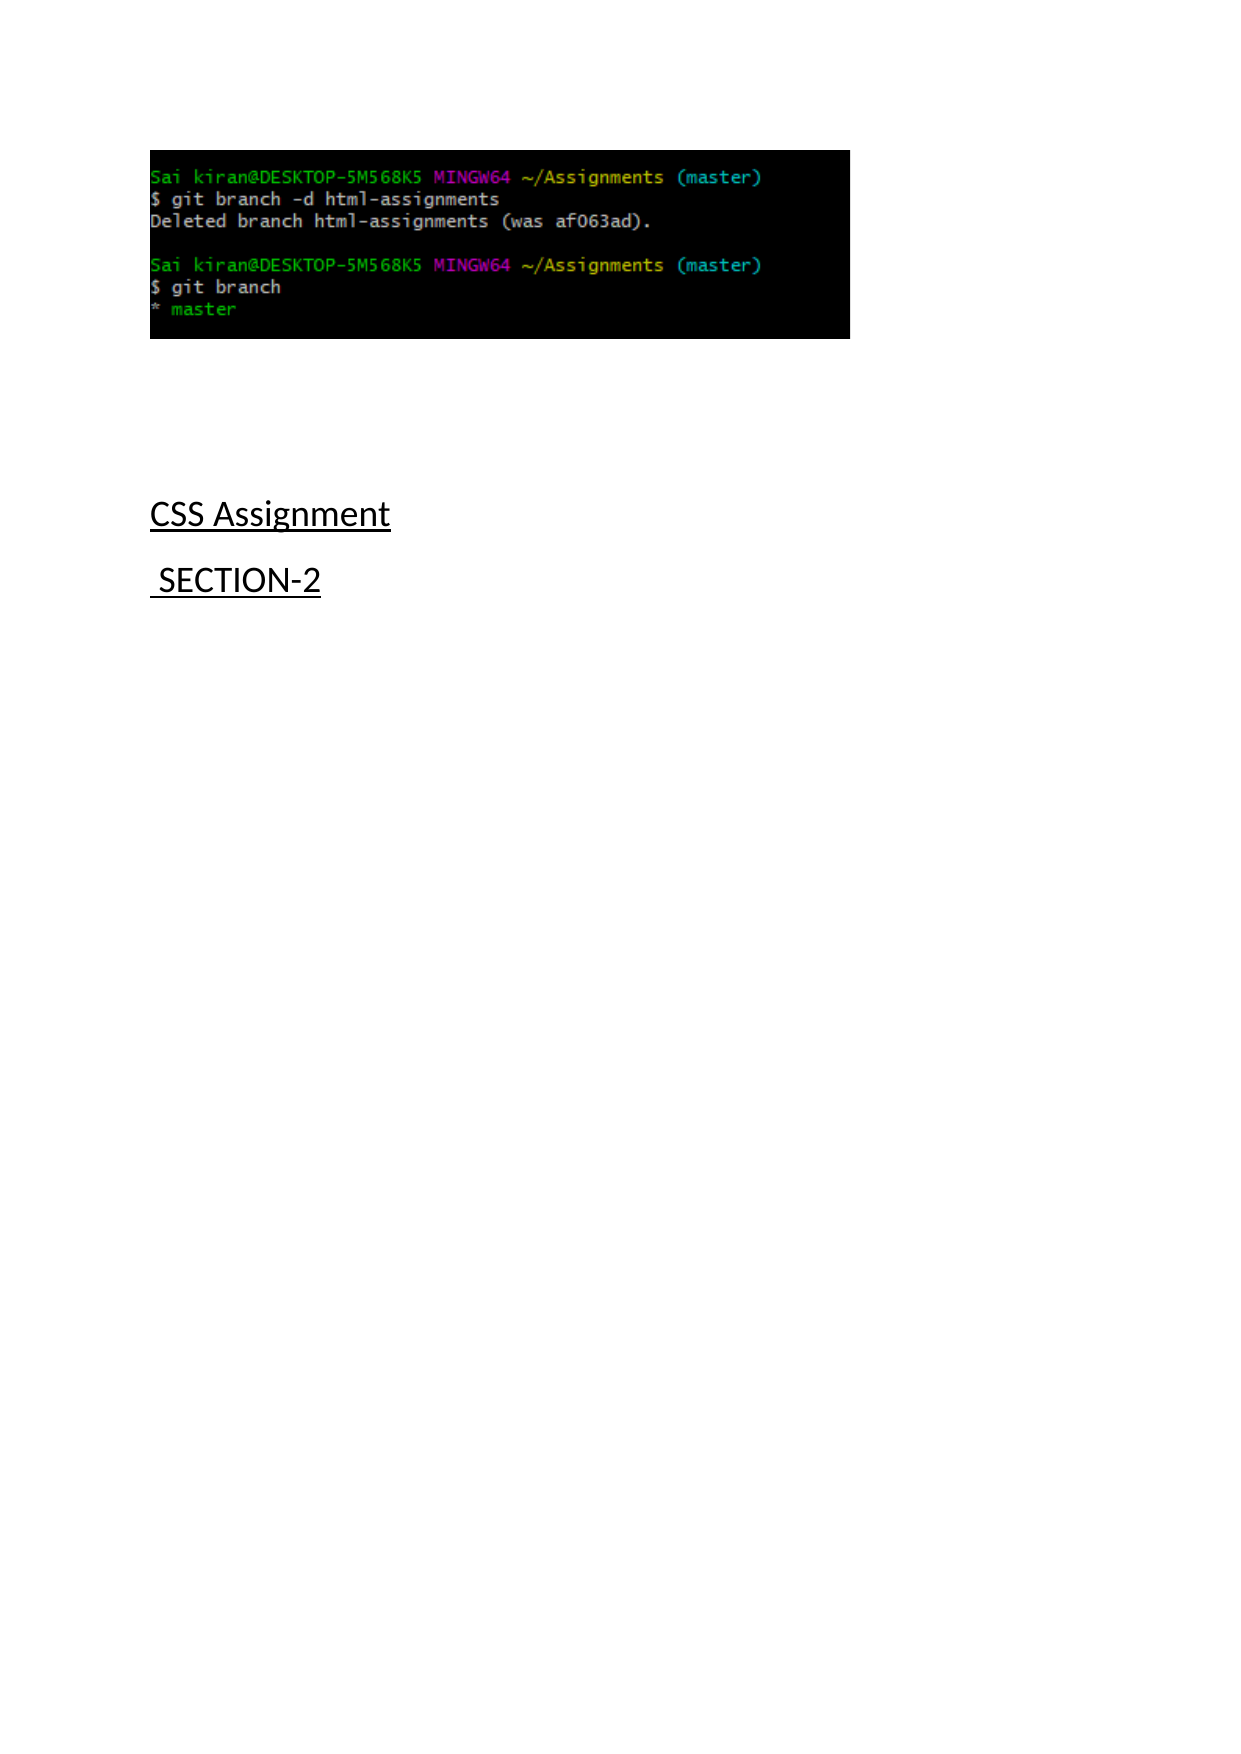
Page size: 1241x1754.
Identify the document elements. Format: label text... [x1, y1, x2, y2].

text CSS Assignment [150, 490, 1090, 536]
text SECTION-2 [150, 556, 1090, 602]
picture [150, 150, 851, 339]
